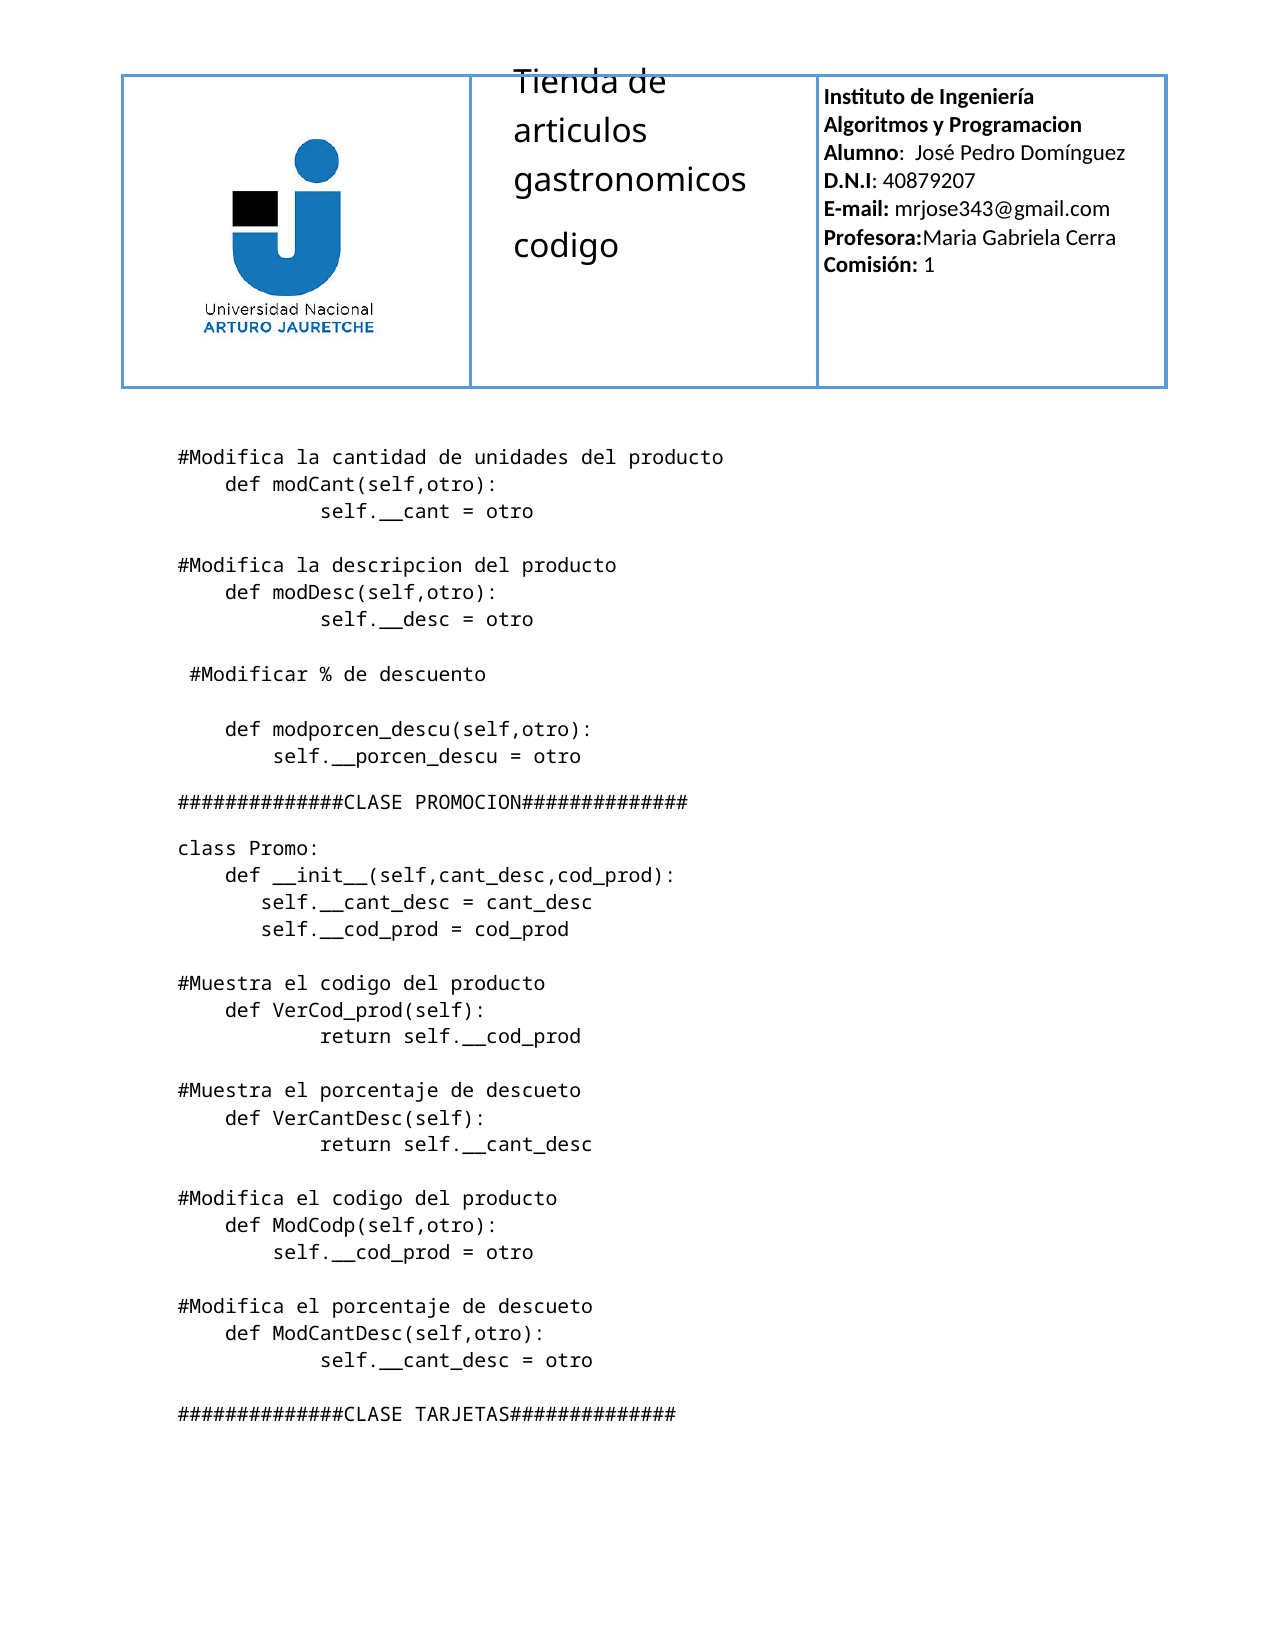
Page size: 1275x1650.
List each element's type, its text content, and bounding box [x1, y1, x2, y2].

text class Promo: [177, 834, 1098, 861]
text self.__desc = otro [177, 606, 1098, 632]
text self.__cant_desc = cant_desc [177, 888, 1098, 915]
text self.__cant = otro [177, 498, 1098, 524]
text self.__cod_prod = cod_prod [177, 915, 1098, 942]
text def ModCodp(self,otro): [177, 1212, 1098, 1239]
text def modCant(self,otro): [177, 471, 1098, 498]
text def modDesc(self,otro): [177, 578, 1098, 606]
text #Modifica el porcentaje de descueto [177, 1293, 1098, 1319]
text #Muestra el porcentaje de descueto [177, 1077, 1098, 1104]
text #Muestra el codigo del producto [177, 969, 1098, 996]
text return self.__cod_prod [177, 1023, 1098, 1050]
text #Modifica la cantidad de unidades del producto [177, 444, 1098, 471]
text return self.__cant_desc [177, 1131, 1098, 1158]
text def VerCantDesc(self): [177, 1104, 1098, 1131]
text ##############CLASE PROMOCION############## [177, 788, 1098, 815]
text ##############CLASE TARJETAS############## [177, 1401, 1098, 1427]
text def ModCantDesc(self,otro): [177, 1319, 1098, 1347]
text def __init__(self,cant_desc,cod_prod): [177, 861, 1098, 888]
text def modporcen_descu(self,otro): [177, 716, 1098, 742]
picture [193, 133, 386, 340]
text self.__porcen_descu = otro [177, 742, 1098, 769]
text def VerCod_prod(self): [177, 996, 1098, 1023]
text #Modifica el codigo del producto [177, 1185, 1098, 1212]
text #Modifica la descripcion del producto [177, 552, 1098, 578]
text self.__cod_prod = otro [177, 1239, 1098, 1266]
text #Modificar % de descuento [177, 661, 1098, 687]
text self.__cant_desc = otro [177, 1347, 1098, 1373]
